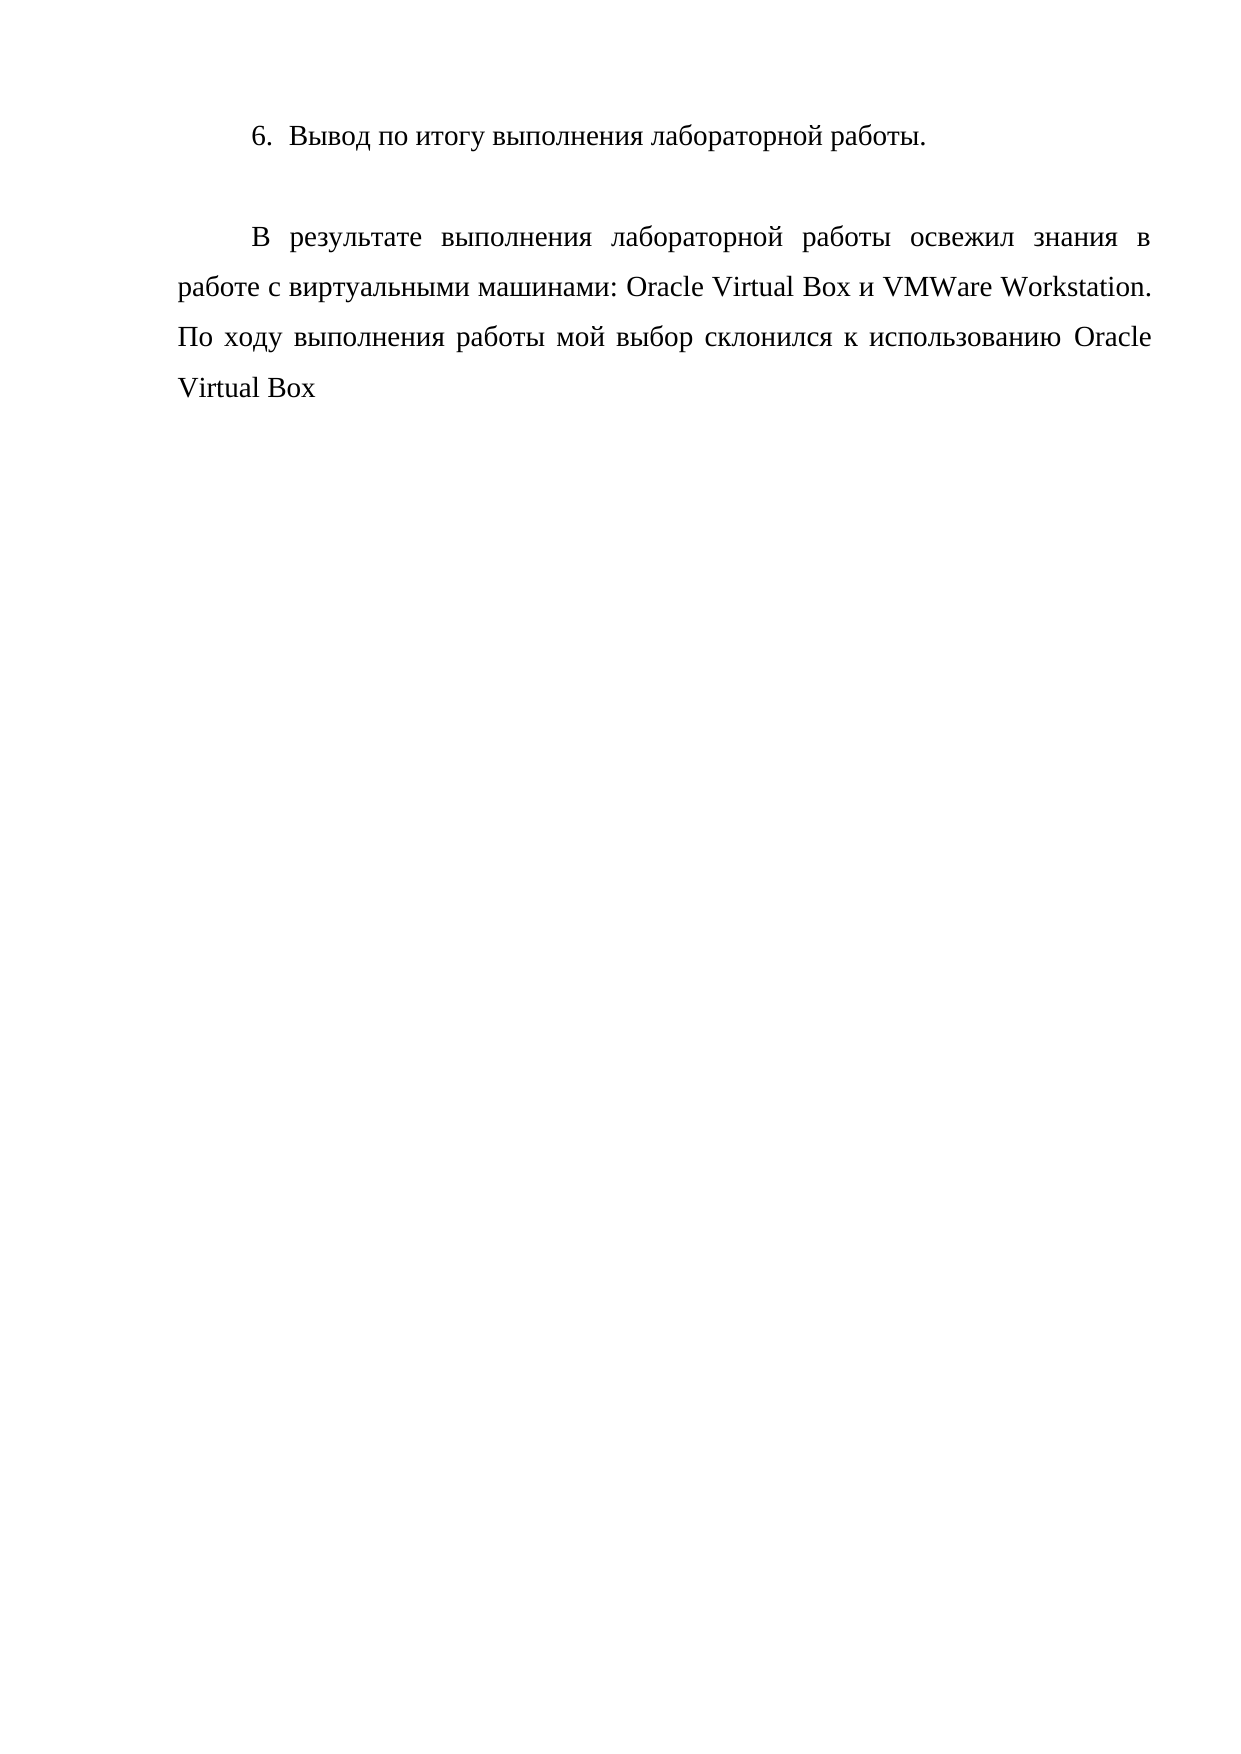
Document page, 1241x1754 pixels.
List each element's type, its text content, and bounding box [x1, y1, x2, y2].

text В результате выполнения лабораторной работы освежил знания в работе с виртуальными машинами: Oracle Virtual Box и VMWare Workstation. По ходу выполнения работы мой выбор склонился к использованию Oracle Virtual Box [177, 219, 1152, 403]
list Вывод по итогу выполнения лабораторной работы. [251, 118, 1152, 152]
